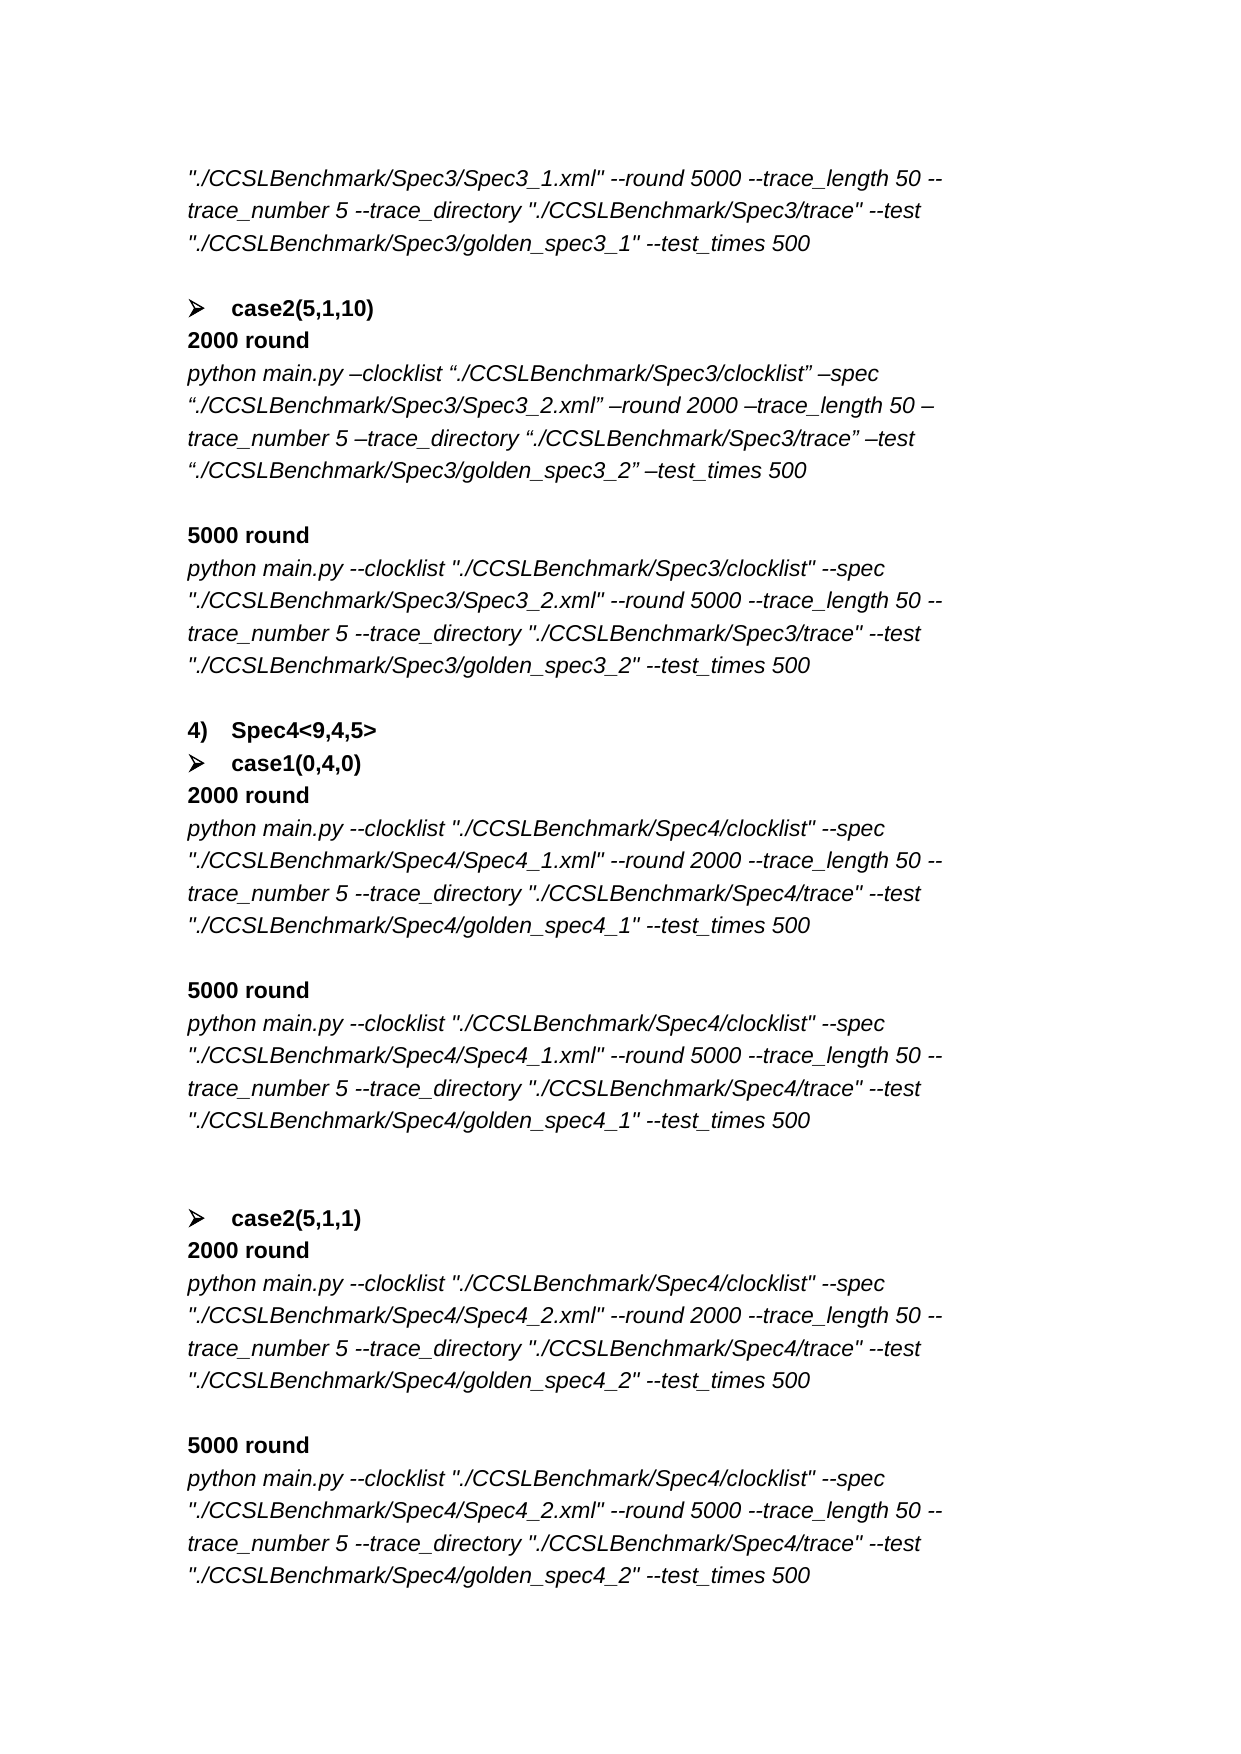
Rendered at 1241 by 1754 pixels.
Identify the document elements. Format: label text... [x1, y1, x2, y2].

text python main.py --clocklist "./CCSLBenchmark/Spec3/clocklist" --spec "./CCSLBenchmark/Spec3/Spec3_2.xml" --round 5000 --trace_length 50 --trace_number 5 --trace_directory "./CCSLBenchmark/Spec3/trace" --test "./CCSLBenchmark/Spec3/golden_spec3_2" --test_times 500 [187, 552, 1053, 682]
list case2(5,1,10) [187, 292, 1053, 324]
text 2000 round [187, 324, 1053, 357]
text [187, 162, 1053, 259]
text 2000 round [187, 779, 1053, 812]
text python main.py –clocklist “./CCSLBenchmark/Spec3/clocklist” –spec “./CCSLBenchmark/Spec3/Spec3_2.xml” –round 2000 –trace_length 50 –trace_number 5 –trace_directory “./CCSLBenchmark/Spec3/trace” –test “./CCSLBenchmark/Spec3/golden_spec3_2” –test_times 500 [187, 357, 1053, 487]
text 5000 round [187, 1429, 1053, 1462]
text 5000 round [187, 974, 1053, 1007]
list Spec4<9,4,5> [187, 714, 1053, 747]
text python main.py --clocklist "./CCSLBenchmark/Spec4/clocklist" --spec "./CCSLBenchmark/Spec4/Spec4_2.xml" --round 5000 --trace_length 50 --trace_number 5 --trace_directory "./CCSLBenchmark/Spec4/trace" --test "./CCSLBenchmark/Spec4/golden_spec4_2" --test_times 500 [187, 1462, 1053, 1592]
text python main.py --clocklist "./CCSLBenchmark/Spec4/clocklist" --spec "./CCSLBenchmark/Spec4/Spec4_2.xml" --round 2000 --trace_length 50 --trace_number 5 --trace_directory "./CCSLBenchmark/Spec4/trace" --test "./CCSLBenchmark/Spec4/golden_spec4_2" --test_times 500 [187, 1267, 1053, 1397]
list case1(0,4,0) [187, 747, 1053, 779]
text python main.py --clocklist "./CCSLBenchmark/Spec4/clocklist" --spec "./CCSLBenchmark/Spec4/Spec4_1.xml" --round 2000 --trace_length 50 --trace_number 5 --trace_directory "./CCSLBenchmark/Spec4/trace" --test "./CCSLBenchmark/Spec4/golden_spec4_1" --test_times 500 [187, 812, 1053, 942]
text 5000 round [187, 519, 1053, 552]
text 2000 round [187, 1234, 1053, 1267]
text python main.py --clocklist "./CCSLBenchmark/Spec4/clocklist" --spec "./CCSLBenchmark/Spec4/Spec4_1.xml" --round 5000 --trace_length 50 --trace_number 5 --trace_directory "./CCSLBenchmark/Spec4/trace" --test "./CCSLBenchmark/Spec4/golden_spec4_1" --test_times 500 [187, 1007, 1053, 1137]
list case2(5,1,1) [187, 1202, 1053, 1234]
